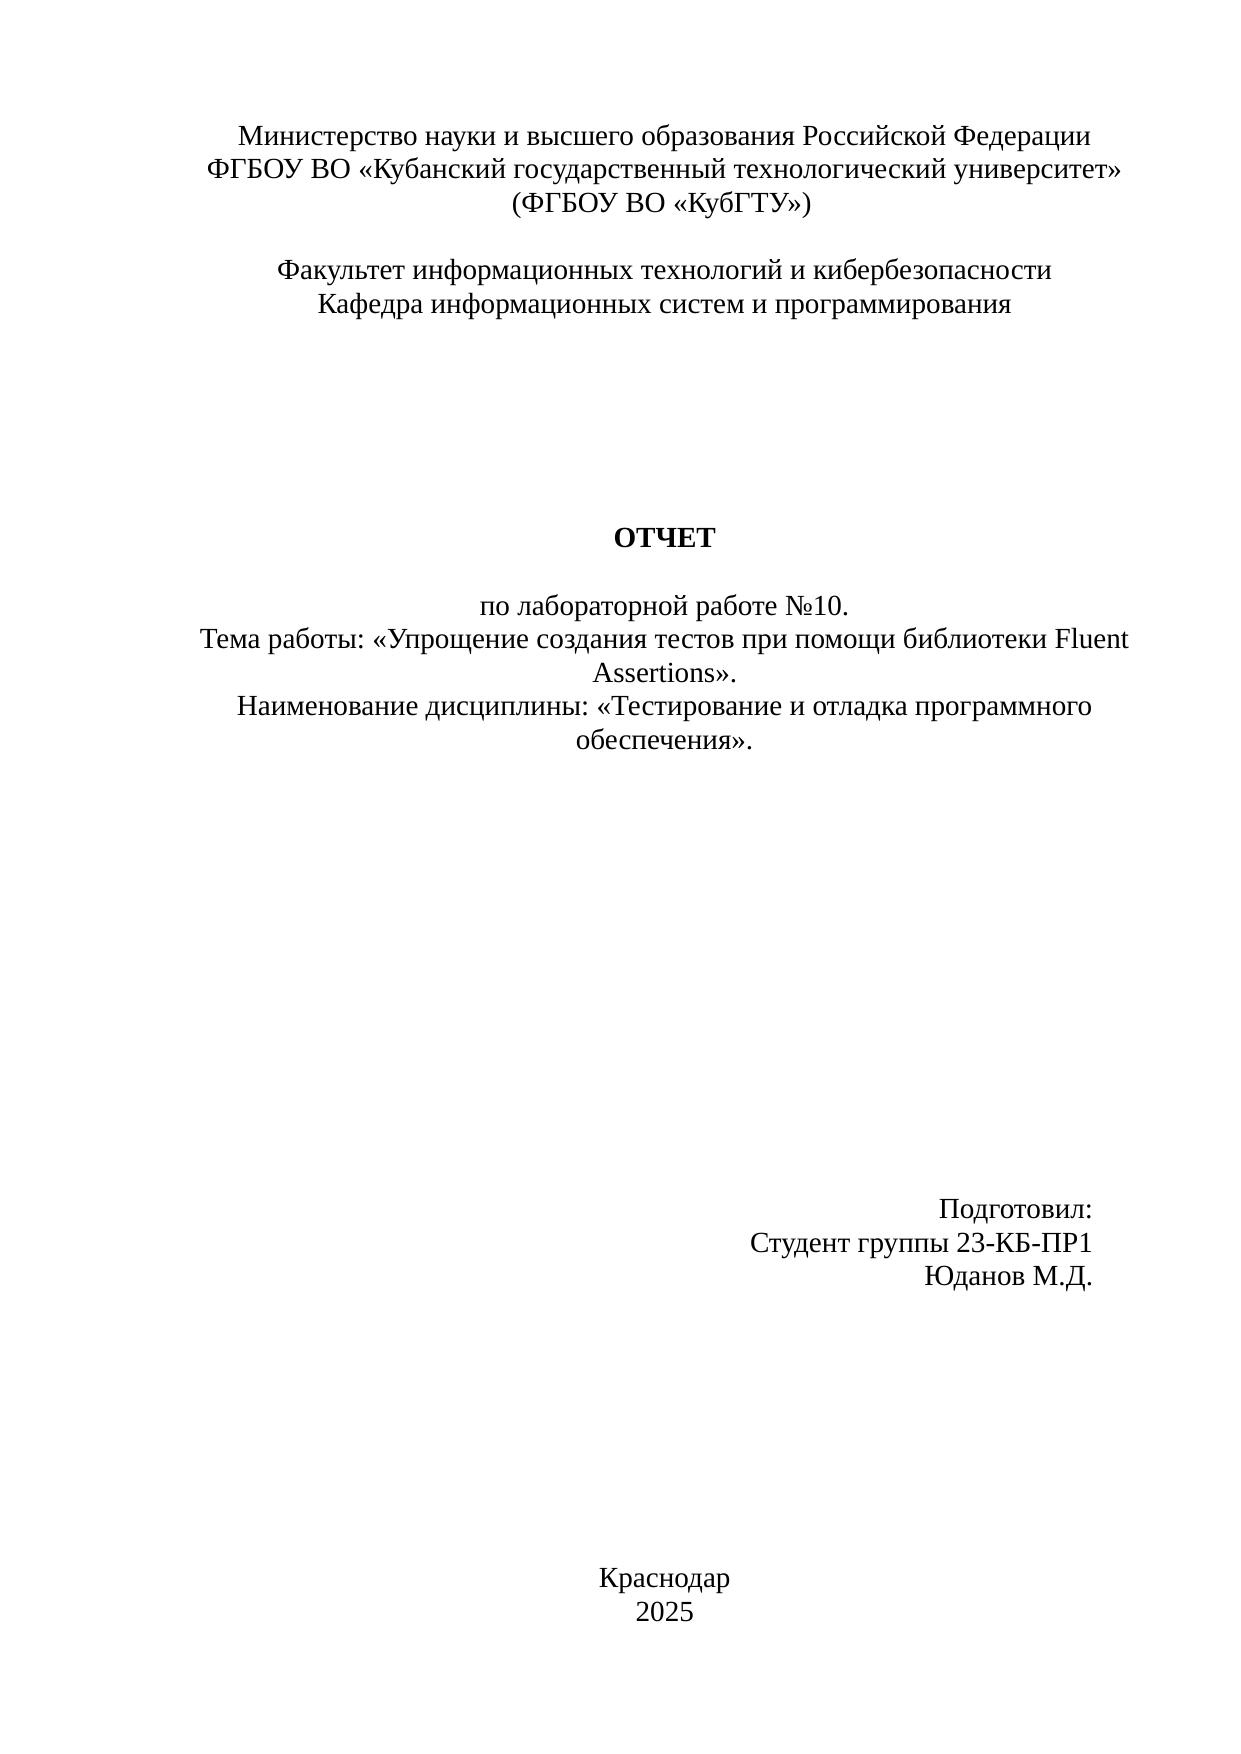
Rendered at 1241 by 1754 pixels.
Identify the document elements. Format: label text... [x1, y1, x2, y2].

text Кафедра информационных систем и программирования [177, 286, 1152, 319]
text ФГБОУ ВО «Кубанский государственный технологический университет» [177, 152, 1152, 185]
text 2025 [177, 1594, 1152, 1627]
text ОТЧЕТ [177, 521, 1152, 554]
text Студент группы 23-КБ-ПР1 [177, 1225, 1093, 1258]
text Наименование дисциплины: «Тестирование и отладка программного обеспечения». [177, 688, 1152, 755]
text Подготовил: [177, 1191, 1093, 1225]
text Тема работы: «Упрощение создания тестов при помощи библиотеки Fluent Assertions». [177, 621, 1152, 688]
text Факультет информационных технологий и кибербезопасности [177, 252, 1152, 286]
text по лабораторной работе №10. [177, 588, 1152, 621]
text Юданов М.Д. [177, 1258, 1093, 1292]
text Министерство науки и высшего образования Российской Федерации [177, 118, 1152, 152]
text Краснодар [177, 1560, 1152, 1594]
text (ФГБОУ ВО «КубГТУ») [171, 185, 1152, 219]
